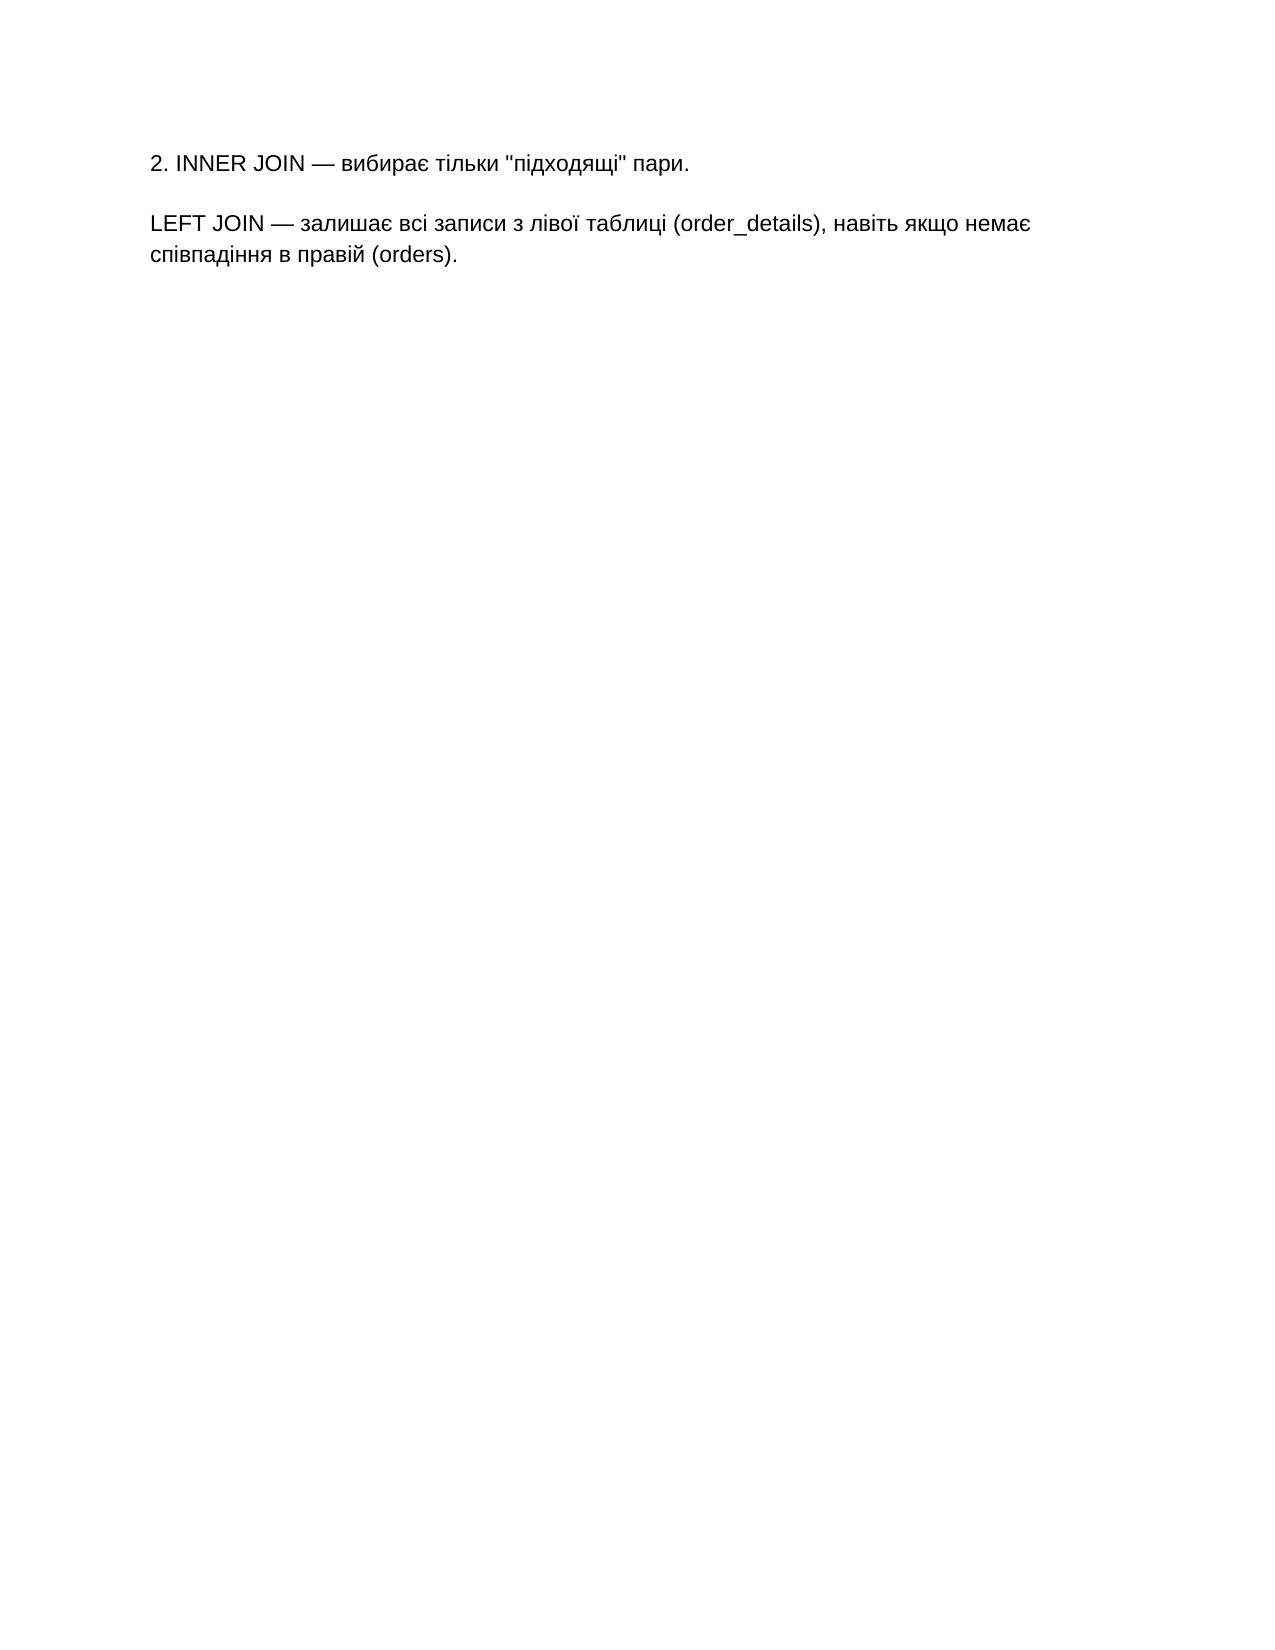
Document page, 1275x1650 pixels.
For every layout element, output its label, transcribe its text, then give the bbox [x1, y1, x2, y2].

text 2. INNER JOIN — вибирає тільки "підходящі" пари. [150, 150, 1125, 207]
text LEFT JOIN — залишає всі записи з лівої таблиці (order_details), навіть якщо немає співпадіння в правій (orders). [150, 210, 1125, 267]
